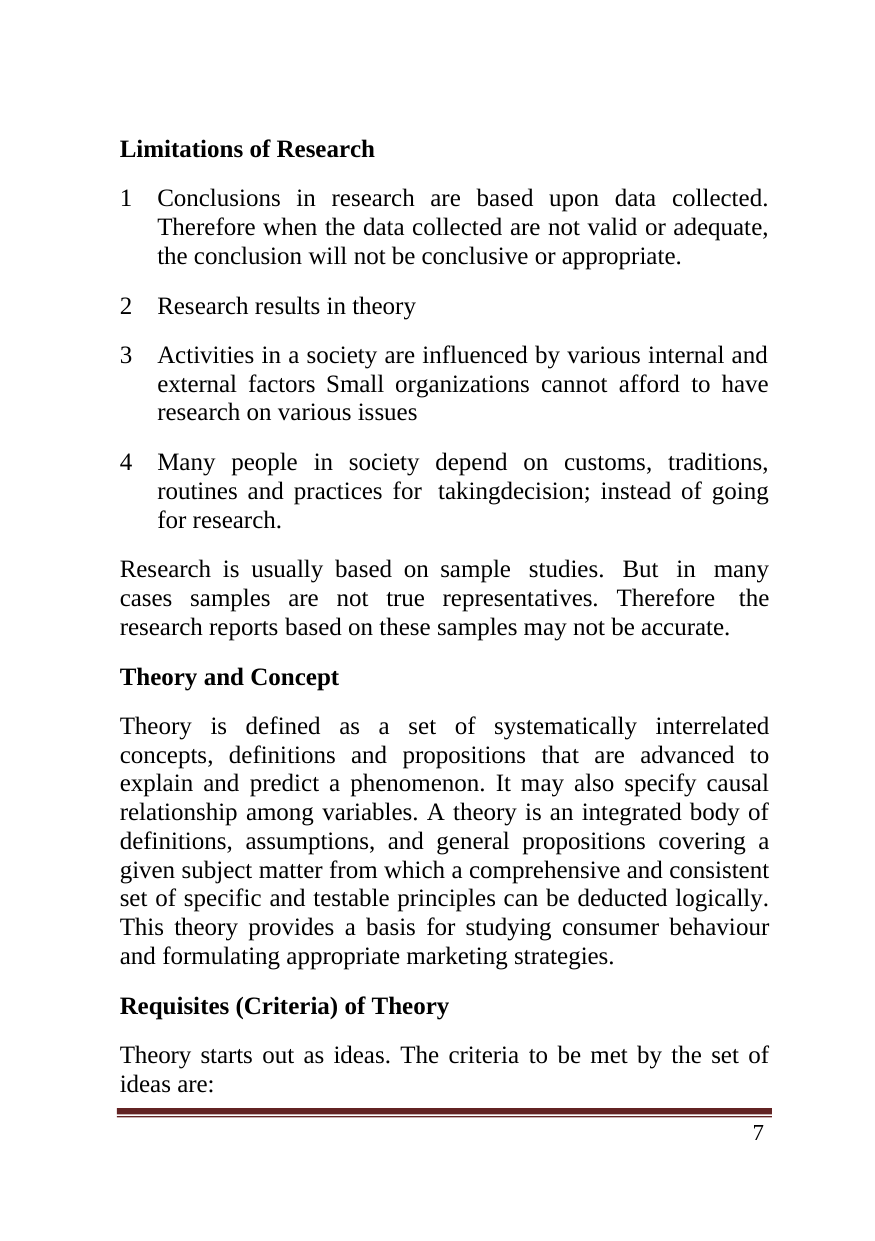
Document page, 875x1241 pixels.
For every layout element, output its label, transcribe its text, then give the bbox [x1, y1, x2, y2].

subtitle Requisites (Criteria) of Theory [119, 991, 790, 1020]
list Many people in society depend on customs, traditions, routines and practices for takingdecision; instead of going for research. [119, 447, 769, 533]
text Theory starts out as ideas. The criteria to be met by the set of ideas are: [119, 1040, 769, 1097]
text Theory is defined as a set of systematically interrelated concepts, definitions and propositions that are advanced to explain and predict a phenomenon. It may also specify causal relationship among variables. A theory is an integrated body of definitions, assumptions, and general propositions covering a given subject matter from which a comprehensive and consistent set of specific and testable principles can be deducted logically. This theory provides a basis for studying consumer behaviour and formulating appropriate marketing strategies. [119, 711, 770, 970]
text Research is usually based on sample studies. But in many cases samples are not true representatives. Therefore the research reports based on these samples may not be accurate. [119, 554, 769, 640]
subtitle Limitations of Research [119, 134, 790, 163]
list Conclusions in research are based upon data collected. Therefore when the data collected are not valid or adequate, the conclusion will not be conclusive or appropriate. [119, 183, 769, 270]
subtitle Theory and Concept [119, 662, 790, 691]
list Activities in a society are influenced by various internal and external factors Small organizations cannot afford to have research on various issues [119, 340, 769, 426]
list Research results in theory [119, 291, 790, 319]
